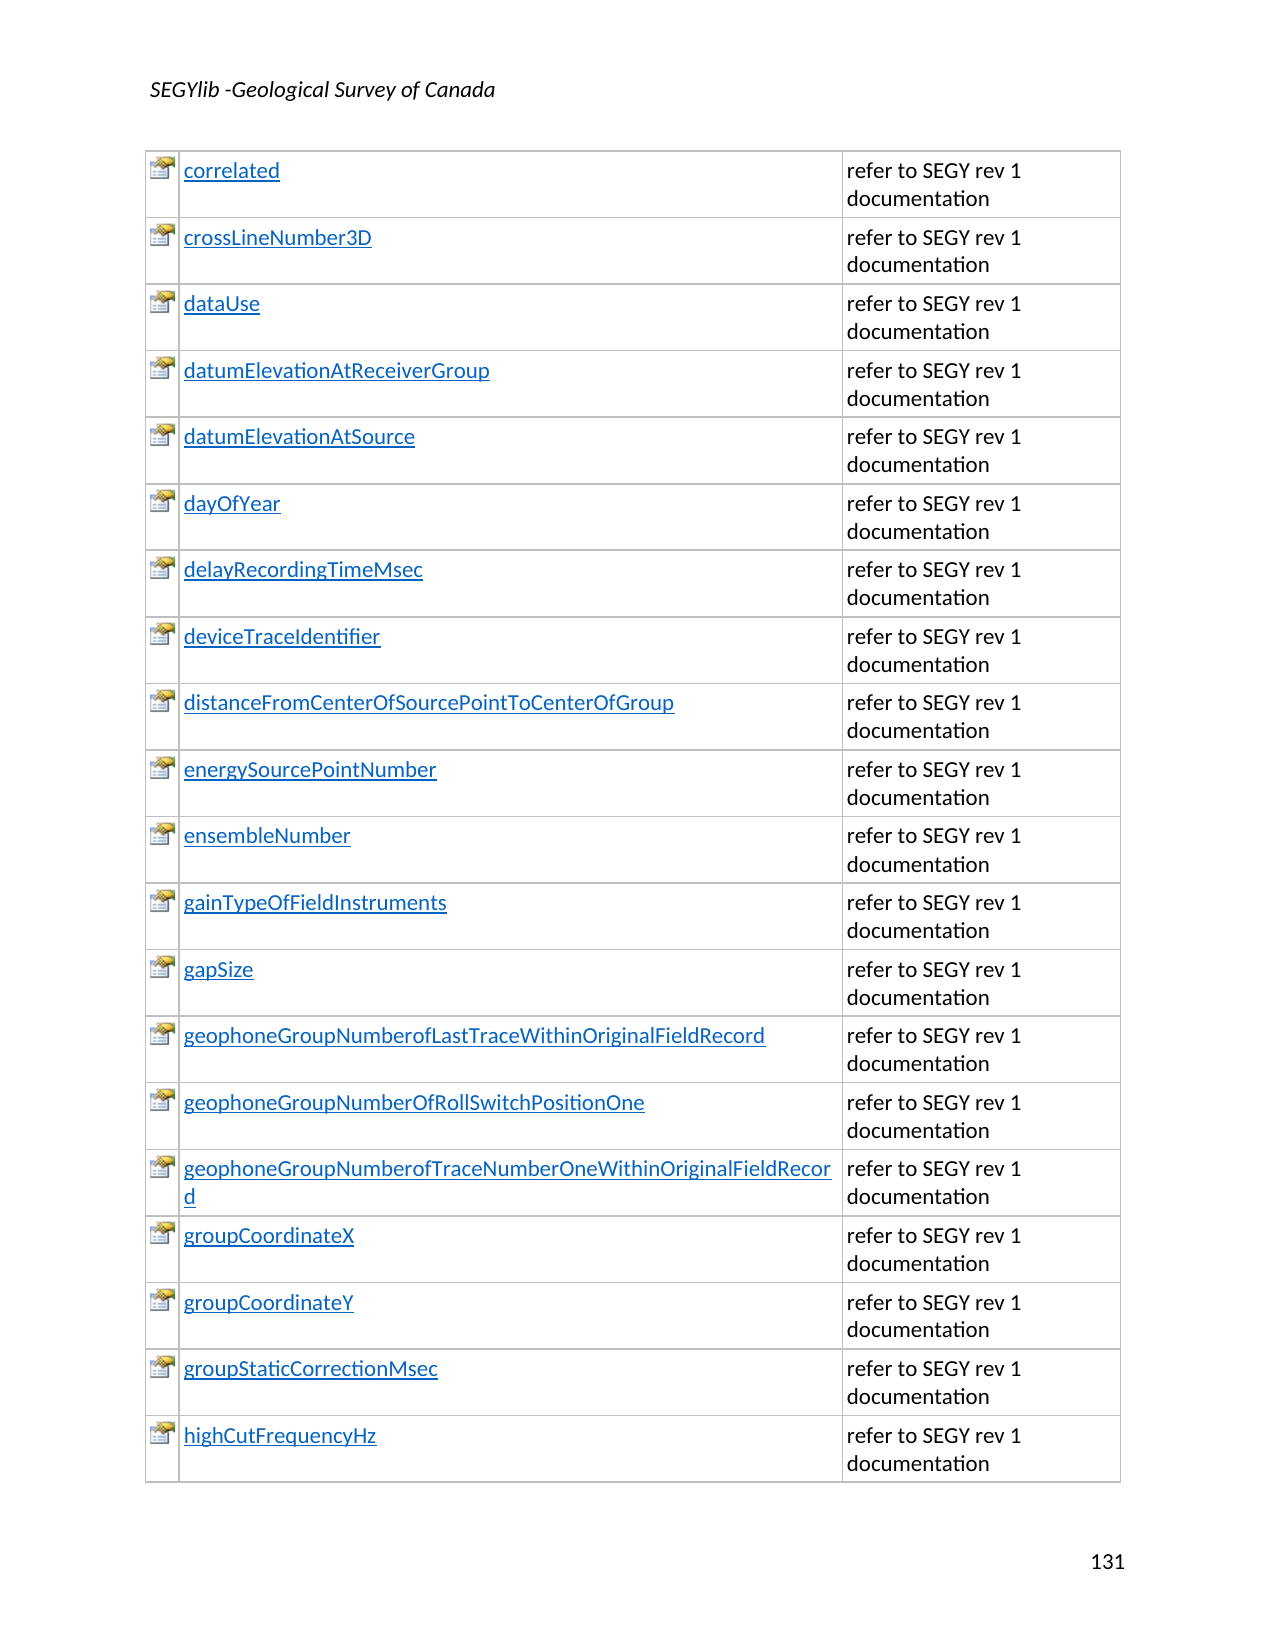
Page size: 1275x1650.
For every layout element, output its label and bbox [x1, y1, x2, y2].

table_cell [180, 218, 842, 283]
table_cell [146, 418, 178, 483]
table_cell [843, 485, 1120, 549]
picture [150, 954, 175, 980]
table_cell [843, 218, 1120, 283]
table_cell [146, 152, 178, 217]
picture [150, 821, 175, 847]
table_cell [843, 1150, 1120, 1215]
picture [150, 355, 175, 381]
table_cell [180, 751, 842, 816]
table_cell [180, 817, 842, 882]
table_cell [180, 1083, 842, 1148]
picture [150, 555, 175, 581]
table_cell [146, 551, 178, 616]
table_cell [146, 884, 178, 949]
picture [150, 1354, 175, 1380]
picture [150, 1287, 175, 1313]
picture [150, 488, 175, 514]
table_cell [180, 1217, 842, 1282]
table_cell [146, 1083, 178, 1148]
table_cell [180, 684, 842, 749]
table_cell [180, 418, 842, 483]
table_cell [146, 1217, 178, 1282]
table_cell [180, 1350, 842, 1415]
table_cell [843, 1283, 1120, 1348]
picture [150, 1221, 175, 1246]
picture [150, 1021, 175, 1047]
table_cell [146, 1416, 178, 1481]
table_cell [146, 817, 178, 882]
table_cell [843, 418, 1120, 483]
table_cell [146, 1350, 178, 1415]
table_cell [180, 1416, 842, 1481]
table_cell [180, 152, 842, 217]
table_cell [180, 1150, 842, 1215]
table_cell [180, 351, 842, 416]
picture [150, 289, 175, 315]
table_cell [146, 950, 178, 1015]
picture [150, 222, 175, 248]
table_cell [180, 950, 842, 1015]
picture [150, 755, 175, 781]
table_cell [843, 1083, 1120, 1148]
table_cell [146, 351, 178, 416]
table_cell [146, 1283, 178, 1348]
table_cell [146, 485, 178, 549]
picture [150, 1420, 175, 1446]
picture [150, 888, 175, 914]
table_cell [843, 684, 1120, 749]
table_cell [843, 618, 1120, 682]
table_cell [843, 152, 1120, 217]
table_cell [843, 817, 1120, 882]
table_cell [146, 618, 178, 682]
picture [150, 156, 175, 181]
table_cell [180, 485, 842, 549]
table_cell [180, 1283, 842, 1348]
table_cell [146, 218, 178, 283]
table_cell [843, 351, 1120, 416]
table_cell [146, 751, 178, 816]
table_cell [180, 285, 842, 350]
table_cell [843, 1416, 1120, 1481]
picture [150, 1154, 175, 1180]
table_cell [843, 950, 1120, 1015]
picture [150, 422, 175, 448]
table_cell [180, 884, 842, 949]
picture [150, 622, 175, 647]
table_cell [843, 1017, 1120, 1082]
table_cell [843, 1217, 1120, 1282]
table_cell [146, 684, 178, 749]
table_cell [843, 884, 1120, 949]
picture [150, 1087, 175, 1113]
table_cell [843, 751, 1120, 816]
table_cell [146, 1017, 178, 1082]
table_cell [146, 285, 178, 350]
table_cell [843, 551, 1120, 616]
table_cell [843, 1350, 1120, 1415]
picture [150, 688, 175, 714]
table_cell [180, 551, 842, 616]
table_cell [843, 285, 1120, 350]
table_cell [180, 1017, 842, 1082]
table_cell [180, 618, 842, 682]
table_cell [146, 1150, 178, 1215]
